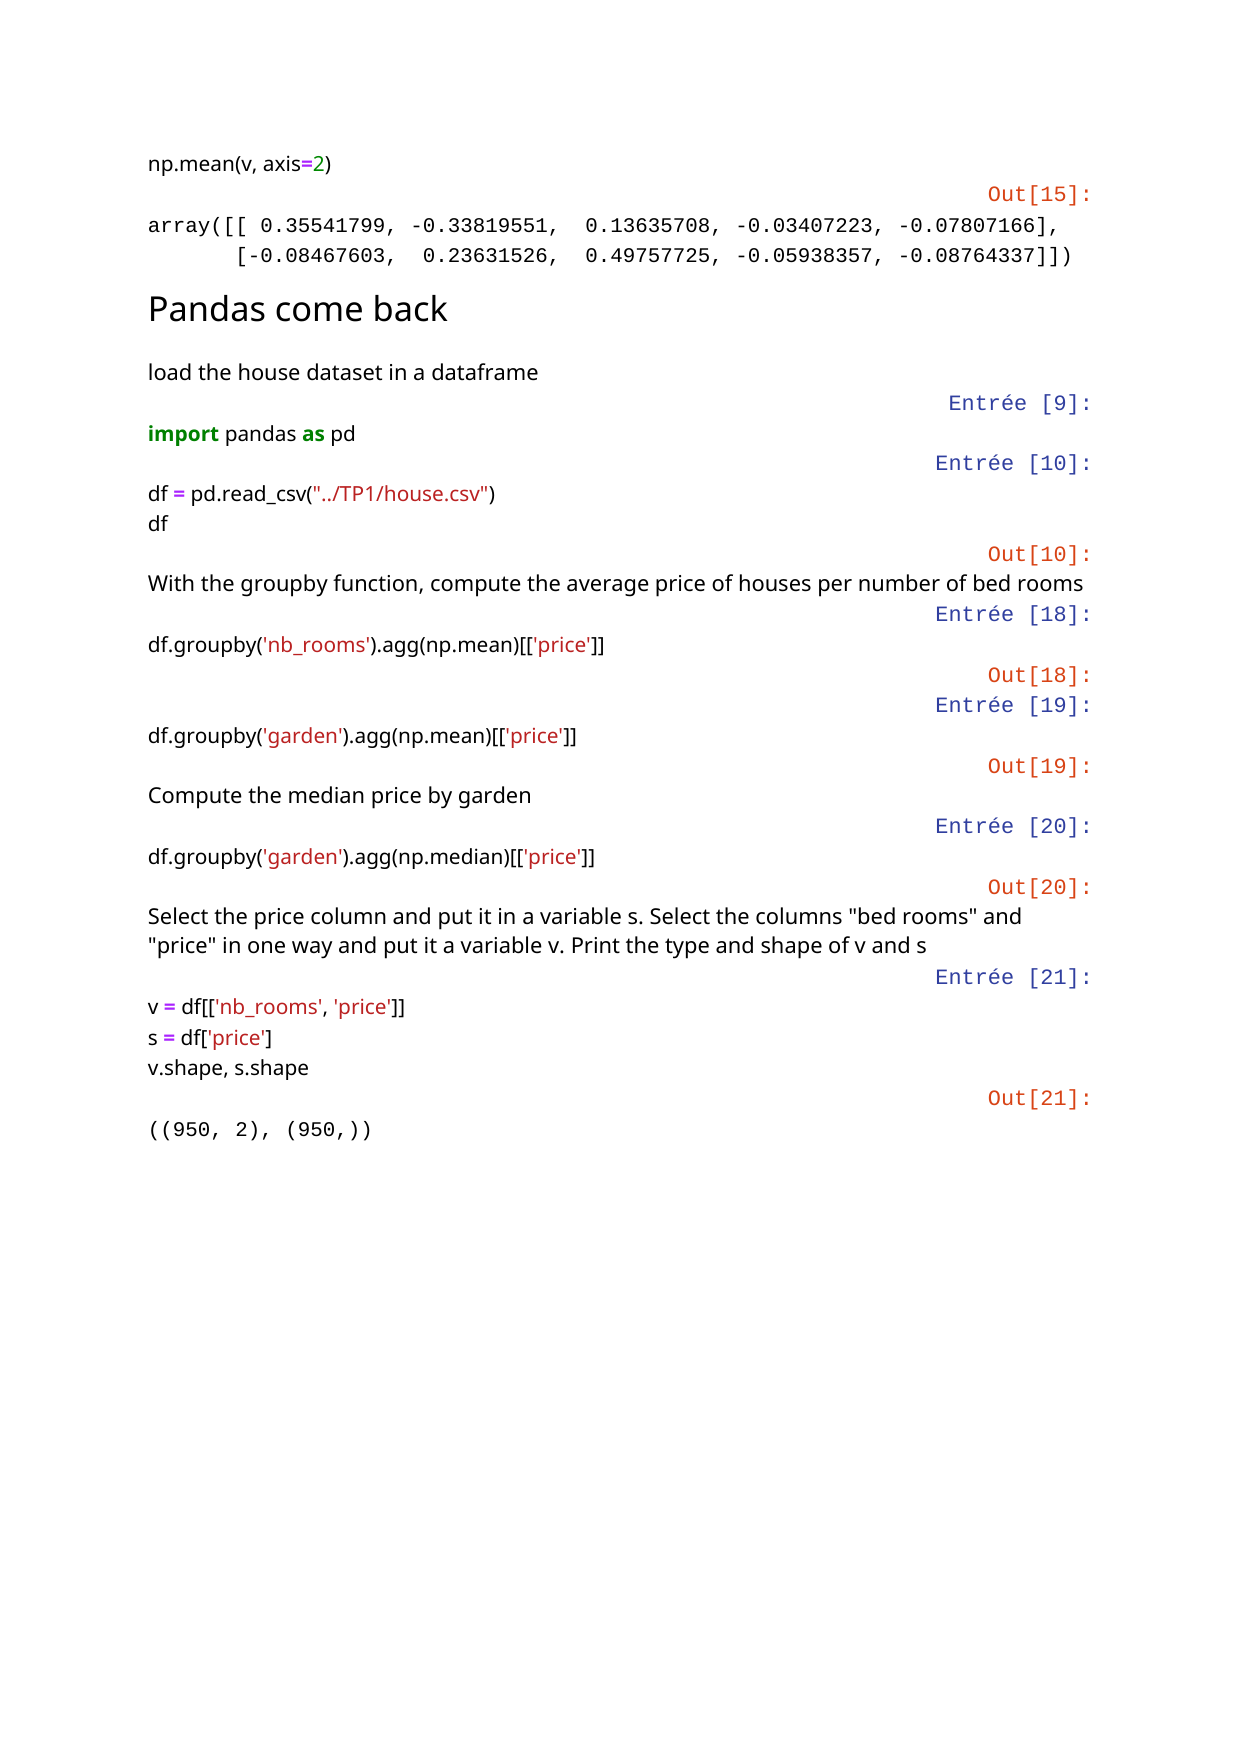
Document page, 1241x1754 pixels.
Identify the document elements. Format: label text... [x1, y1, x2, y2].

text Entrée [18]: [148, 598, 1093, 628]
text Out[21]: [148, 1082, 1093, 1112]
text Out[19]: [148, 750, 1093, 780]
text Entrée [21]: [148, 960, 1093, 991]
text df = pd.read_csv("../TP1/house.csv") [148, 477, 1093, 508]
subtitle Pandas come back [148, 285, 1093, 332]
text df [148, 508, 1093, 538]
text df.groupby('garden').agg(np.median)[['price']] [148, 840, 1093, 870]
text df.groupby('garden').agg(np.mean)[['price']] [148, 719, 1093, 750]
text Out[15]: [148, 178, 1093, 208]
text [-0.08467603, 0.23631526, 0.49757725, -0.05938357, -0.08764337]]) [148, 238, 1093, 269]
text Entrée [9]: [148, 386, 1093, 417]
text df.groupby('nb_rooms').agg(np.mean)[['price']] [148, 628, 1093, 659]
text np.mean(v, axis=2) [148, 148, 1093, 178]
text ((950, 2), (950,)) [148, 1112, 1093, 1142]
text array([[ 0.35541799, -0.33819551, 0.13635708, -0.03407223, -0.07807166], [148, 208, 1093, 238]
text Entrée [19]: [148, 689, 1093, 719]
text Out[20]: [148, 870, 1093, 901]
text import pandas as pd [148, 417, 1093, 447]
text Entrée [20]: [148, 810, 1093, 840]
text Entrée [10]: [148, 447, 1093, 477]
text v.shape, s.shape [148, 1051, 1093, 1082]
text Out[18]: [148, 659, 1093, 689]
text v = df[['nb_rooms', 'price']] [148, 991, 1093, 1021]
text load the house dataset in a dataframe [148, 357, 1093, 386]
text s = df['price'] [148, 1021, 1093, 1051]
text Compute the median price by garden [148, 780, 1093, 810]
text Out[10]: [148, 538, 1093, 568]
text Select the price column and put it in a variable s. Select the columns "bed rooms" and "price" in one way and put it a variable v. Print the type and shape of v and s [148, 901, 1093, 960]
text With the groupby function, compute the average price of houses per number of bed rooms [148, 568, 1093, 598]
